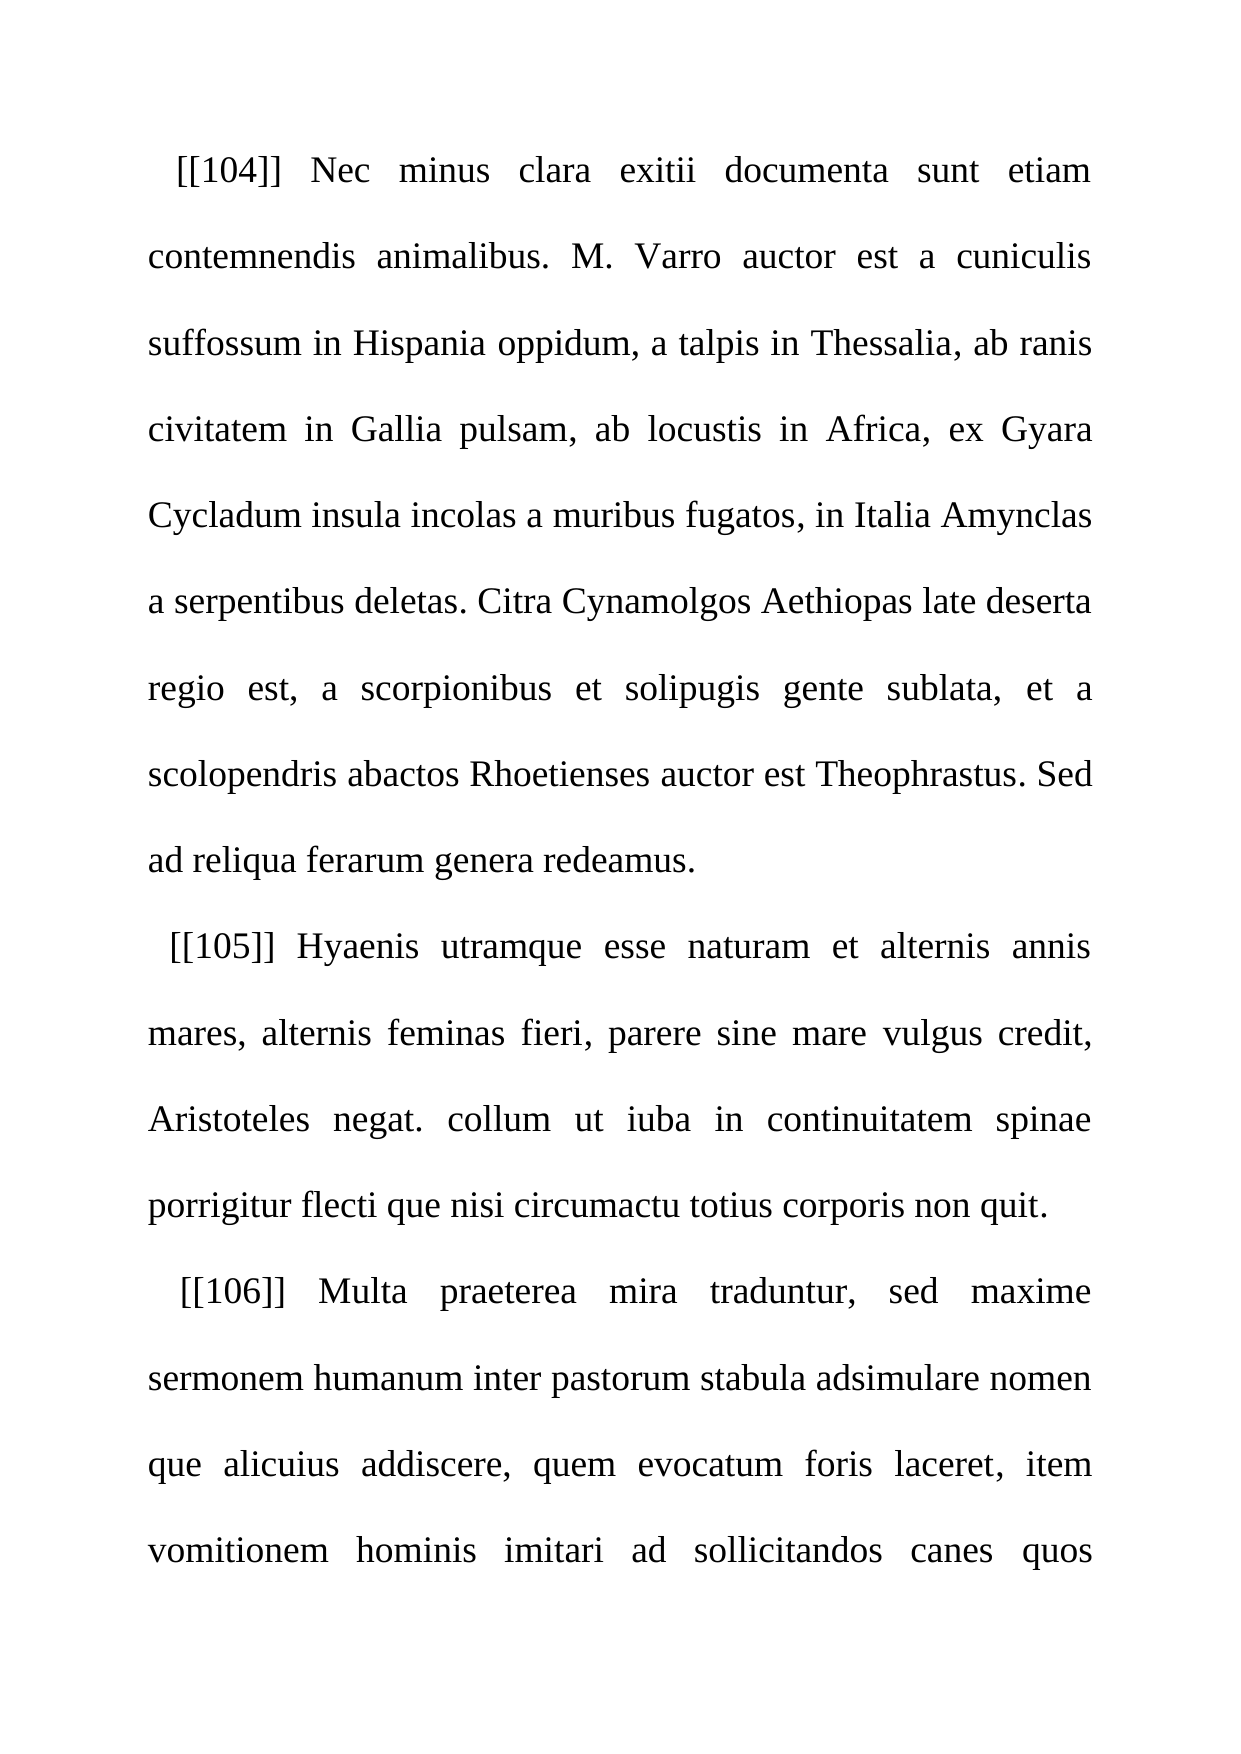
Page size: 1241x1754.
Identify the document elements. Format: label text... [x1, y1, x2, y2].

text [[104]] Nec minus clara exitii documenta sunt etiam contemnendis animalibus. M. Varro auctor est a cuniculis suffossum in Hispania oppidum, a talpis in Thessalia, ab ranis civitatem in Gallia pulsam, ab locustis in Africa, ex Gyara Cycladum insula incolas a muribus fugatos, in Italia Amynclas a serpentibus deletas. Citra Cynamolgos Aethiopas late deserta regio est, a scorpionibus et solipugis gente sublata, et a scolopendris abactos Rhoetienses auctor est Theophrastus. Sed ad reliqua ferarum genera redeamus. [148, 148, 1093, 881]
text [[105]] Hyaenis utramque esse naturam et alternis annis mares, alternis feminas fieri, parere sine mare vulgus credit, Aristoteles negat. collum ut iuba in continuitatem spinae porrigitur flecti que nisi circumactu totius corporis non quit. [148, 924, 1093, 1226]
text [148, 1269, 1093, 1571]
